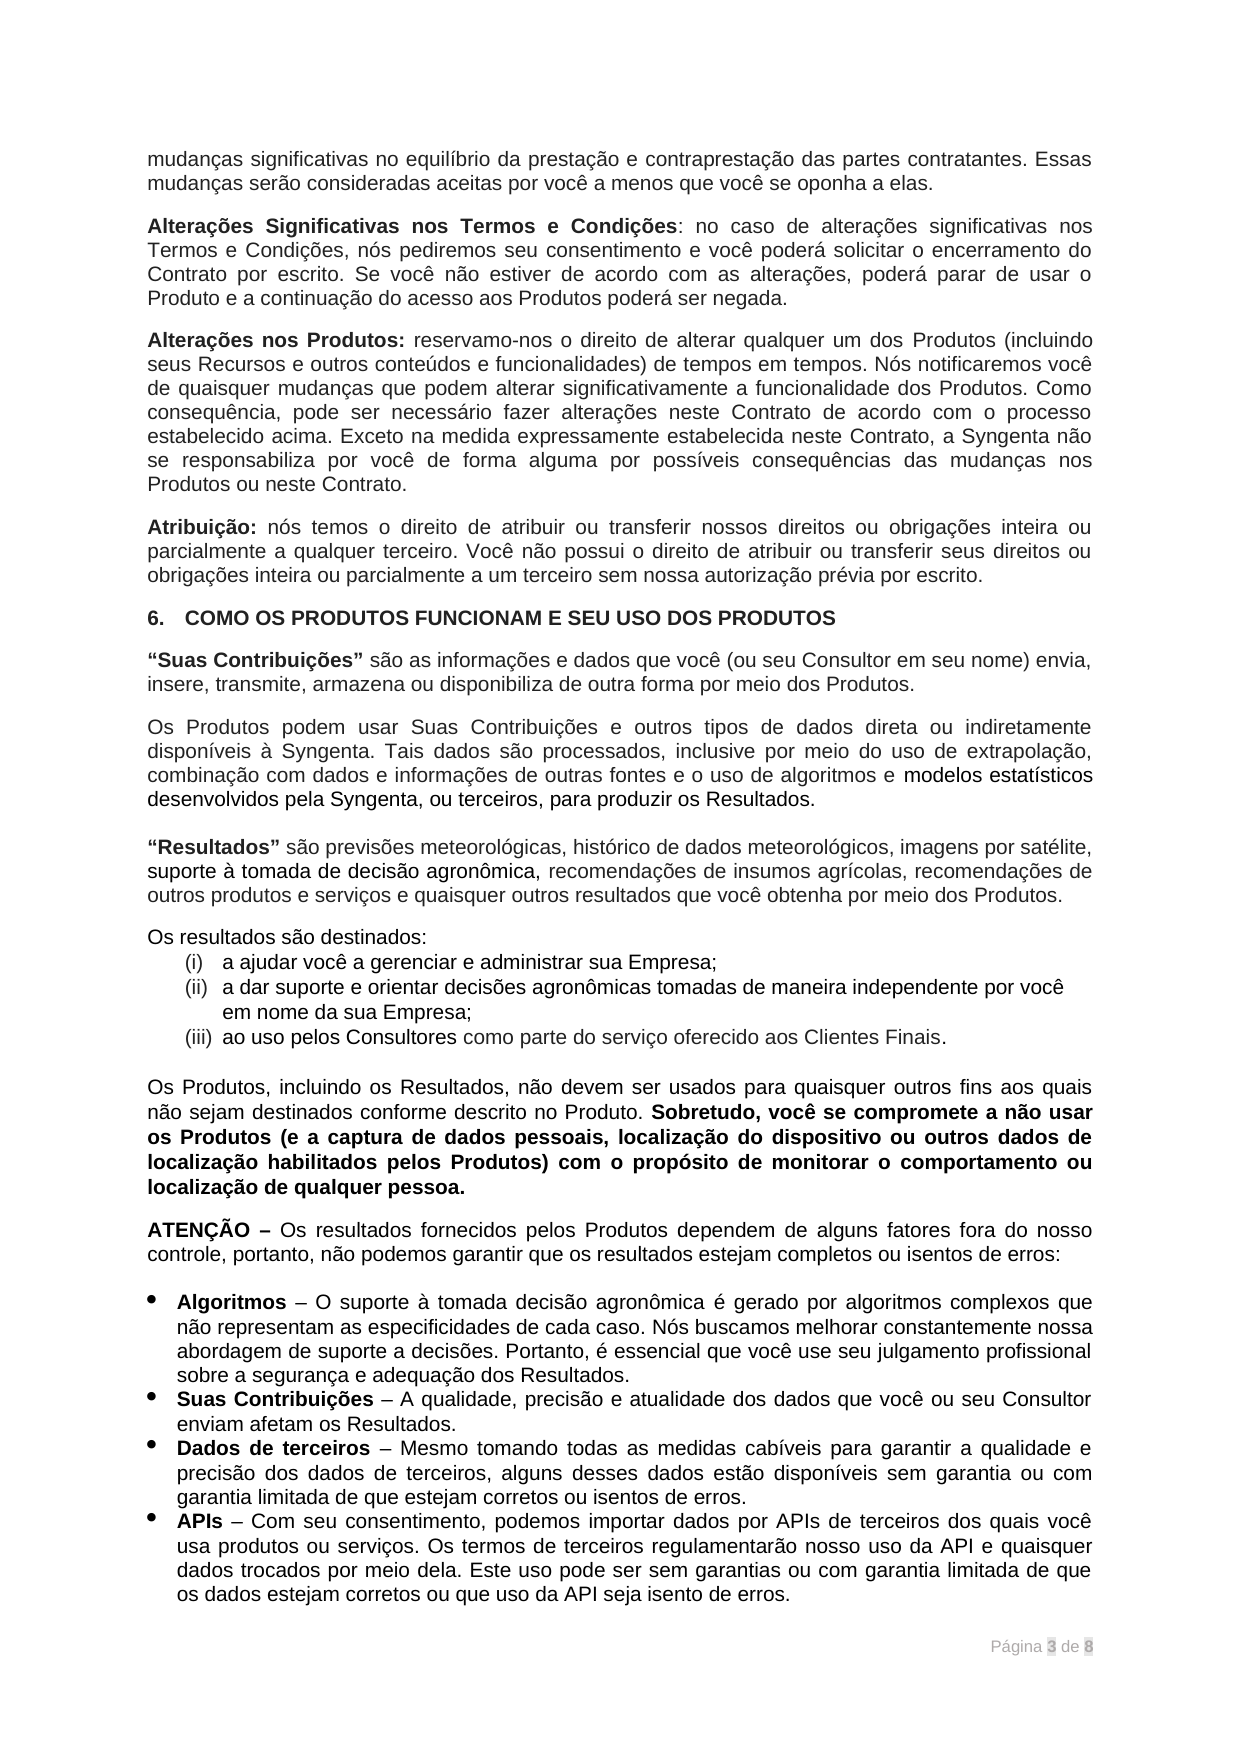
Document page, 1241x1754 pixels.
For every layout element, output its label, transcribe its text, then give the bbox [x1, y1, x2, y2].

list Dados de terceiros – Mesmo tomando todas as medidas cabíveis para garantir a qualidade e precisão dos dados de terceiros, alguns desses dados estão disponíveis sem garantia ou com garantia limitada de que estejam corretos ou isentos de erros. [147, 1436, 1093, 1508]
text Alterações nos Produtos: reservamo-nos o direito de alterar qualquer um dos Produtos (incluindo seus Recursos e outros conteúdos e funcionalidades) de tempos em tempos. Nós notificaremos você de quaisquer mudanças que podem alterar significativamente a funcionalidade dos Produtos. Como consequência, pode ser necessário fazer alterações neste Contrato de acordo com o processo estabelecido acima. Exceto na medida expressamente estabelecida neste Contrato, a Syngenta não se responsabiliza por você de forma alguma por possíveis consequências das mudanças nos Produtos ou neste Contrato. [147, 328, 1093, 496]
text Atribuição: nós temos o direito de atribuir ou transferir nossos direitos ou obrigações inteira ou parcialmente a qualquer terceiro. Você não possui o direito de atribuir ou transferir seus direitos ou obrigações inteira ou parcialmente a um terceiro sem nossa autorização prévia por escrito. [147, 515, 1093, 587]
text ATENÇÃO – Os resultados fornecidos pelos Produtos dependem de alguns fatores fora do nosso controle, portanto, não podemos garantir que os resultados estejam completos ou isentos de erros: [147, 1218, 1093, 1266]
list Suas Contribuições – A qualidade, precisão e atualidade dos dados que você ou seu Consultor enviam afetam os Resultados. [147, 1387, 1093, 1436]
text “Resultados” são previsões meteorológicas, histórico de dados meteorológicos, imagens por satélite, suporte à tomada de decisão agronômica, recomendações de insumos agrícolas, recomendações de outros produtos e serviços e quaisquer outros resultados que você obtenha por meio dos Produtos. [147, 834, 1093, 906]
text Os resultados são destinados: [147, 925, 1093, 949]
text Os Produtos podem usar Suas Contribuições e outros tipos de dados direta ou indiretamente disponíveis à Syngenta. Tais dados são processados, inclusive por meio do uso de extrapolação, combinação com dados e informações de outras fontes e o uso de algoritmos e modelos estatísticos desenvolvidos pela Syngenta, ou terceiros, para produzir os Resultados. [147, 715, 1093, 811]
text “Suas Contribuições” são as informações e dados que você (ou seu Consultor em seu nome) envia, insere, transmite, armazena ou disponibiliza de outra forma por meio dos Produtos. [147, 648, 1093, 696]
list ao uso pelos Consultores como parte do serviço oferecido aos Clientes Finais. [184, 1024, 1093, 1049]
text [147, 147, 1093, 195]
list a ajudar você a gerenciar e administrar sua Empresa; [184, 949, 1093, 974]
text Alterações Significativas nos Termos e Condições: no caso de alterações significativas nos Termos e Condições, nós pediremos seu consentimento e você poderá solicitar o encerramento do Contrato por escrito. Se você não estiver de acordo com as alterações, poderá parar de usar o Produto e a continuação do acesso aos Produtos poderá ser negada. [147, 214, 1093, 309]
list APIs – Com seu consentimento, podemos importar dados por APIs de terceiros dos quais você usa produtos ou serviços. Os termos de terceiros regulamentarão nosso uso da API e quaisquer dados trocados por meio dela. Este uso pode ser sem garantias ou com garantia limitada de que os dados estejam corretos ou que uso da API seja isento de erros. [147, 1508, 1093, 1605]
list Algoritmos – O suporte à tomada decisão agronômica é gerado por algoritmos complexos que não representam as especificidades de cada caso. Nós buscamos melhorar constantemente nossa abordagem de suporte a decisões. Portanto, é essencial que você use seu julgamento profissional sobre a segurança e adequação dos Resultados. [147, 1290, 1093, 1387]
text Os Produtos, incluindo os Resultados, não devem ser usados para quaisquer outros fins aos quais não sejam destinados conforme descrito no Produto. Sobretudo, você se compromete a não usar os Produtos (e a captura de dados pessoais, localização do dispositivo ou outros dados de localização habilitados pelos Produtos) com o propósito de monitorar o comportamento ou localização de qualquer pessoa. [147, 1074, 1093, 1199]
list COMO OS PRODUTOS FUNCIONAM E SEU USO DOS PRODUTOS [147, 605, 1093, 629]
list a dar suporte e orientar decisões agronômicas tomadas de maneira independente por você em nome da sua Empresa; [184, 974, 1093, 1024]
